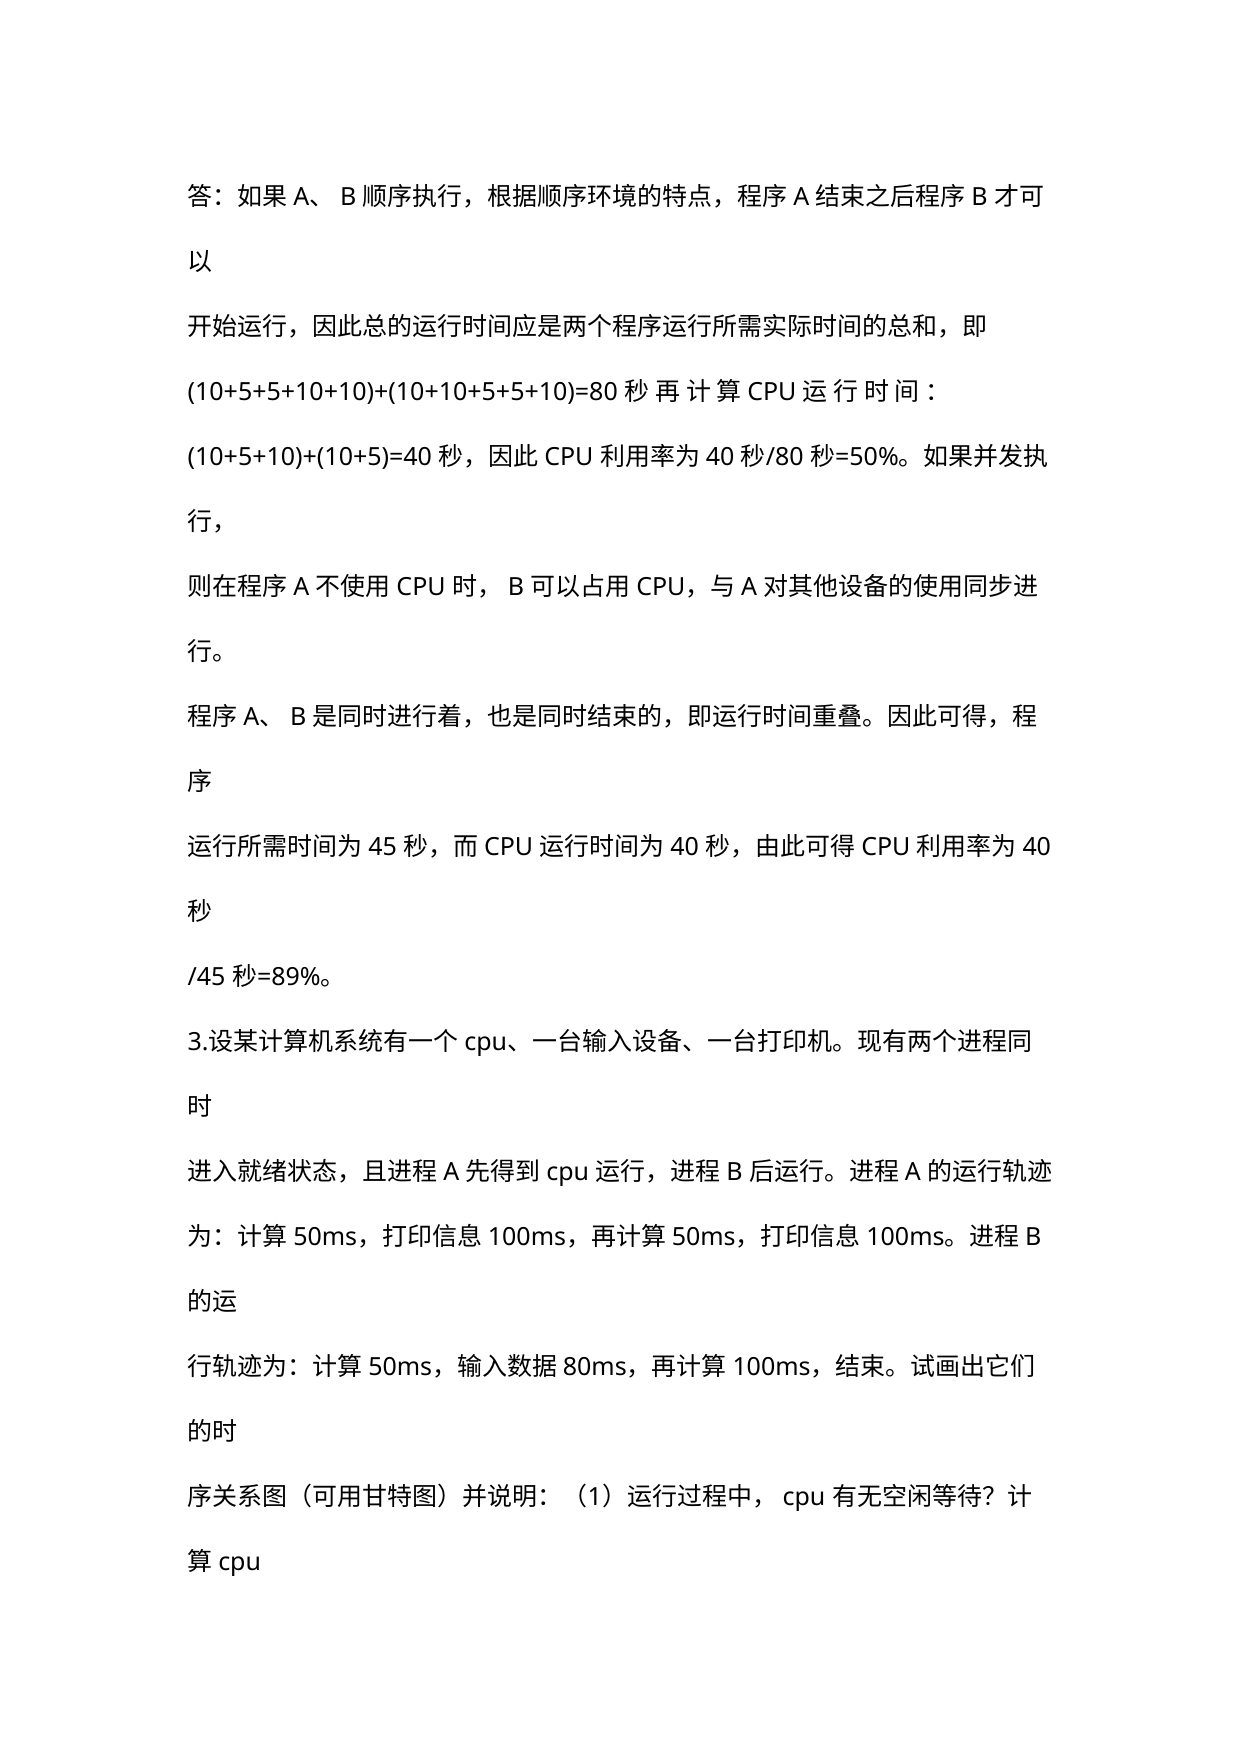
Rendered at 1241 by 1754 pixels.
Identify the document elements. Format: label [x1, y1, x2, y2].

text [187, 162, 1053, 1592]
